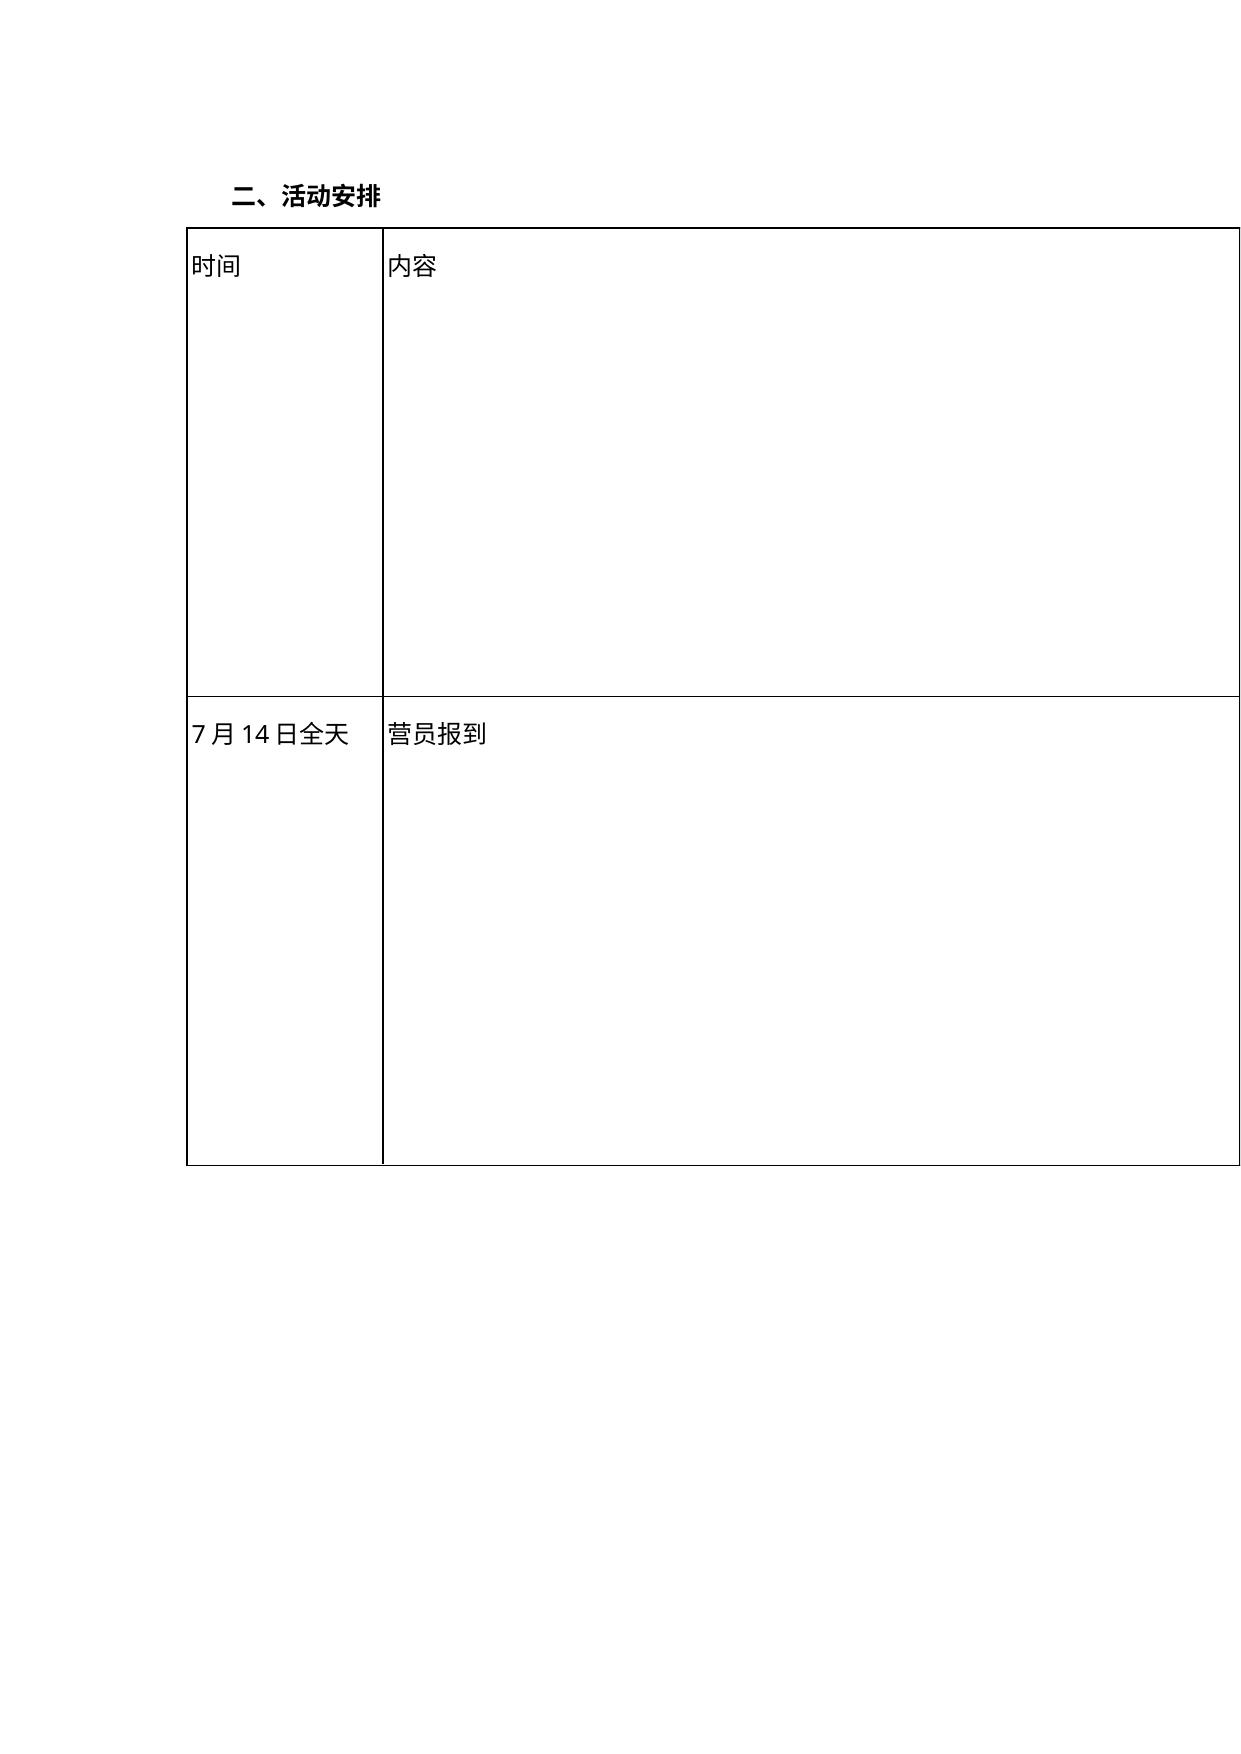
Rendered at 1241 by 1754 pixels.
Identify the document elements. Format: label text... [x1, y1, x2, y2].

table_header 时间 [188, 229, 382, 696]
table_cell 7月14日全天 [188, 697, 382, 1164]
text 二、活动安排 [187, 162, 1053, 227]
table_cell 营员报到 [384, 697, 1239, 1164]
table_header 内容 [384, 229, 1239, 696]
